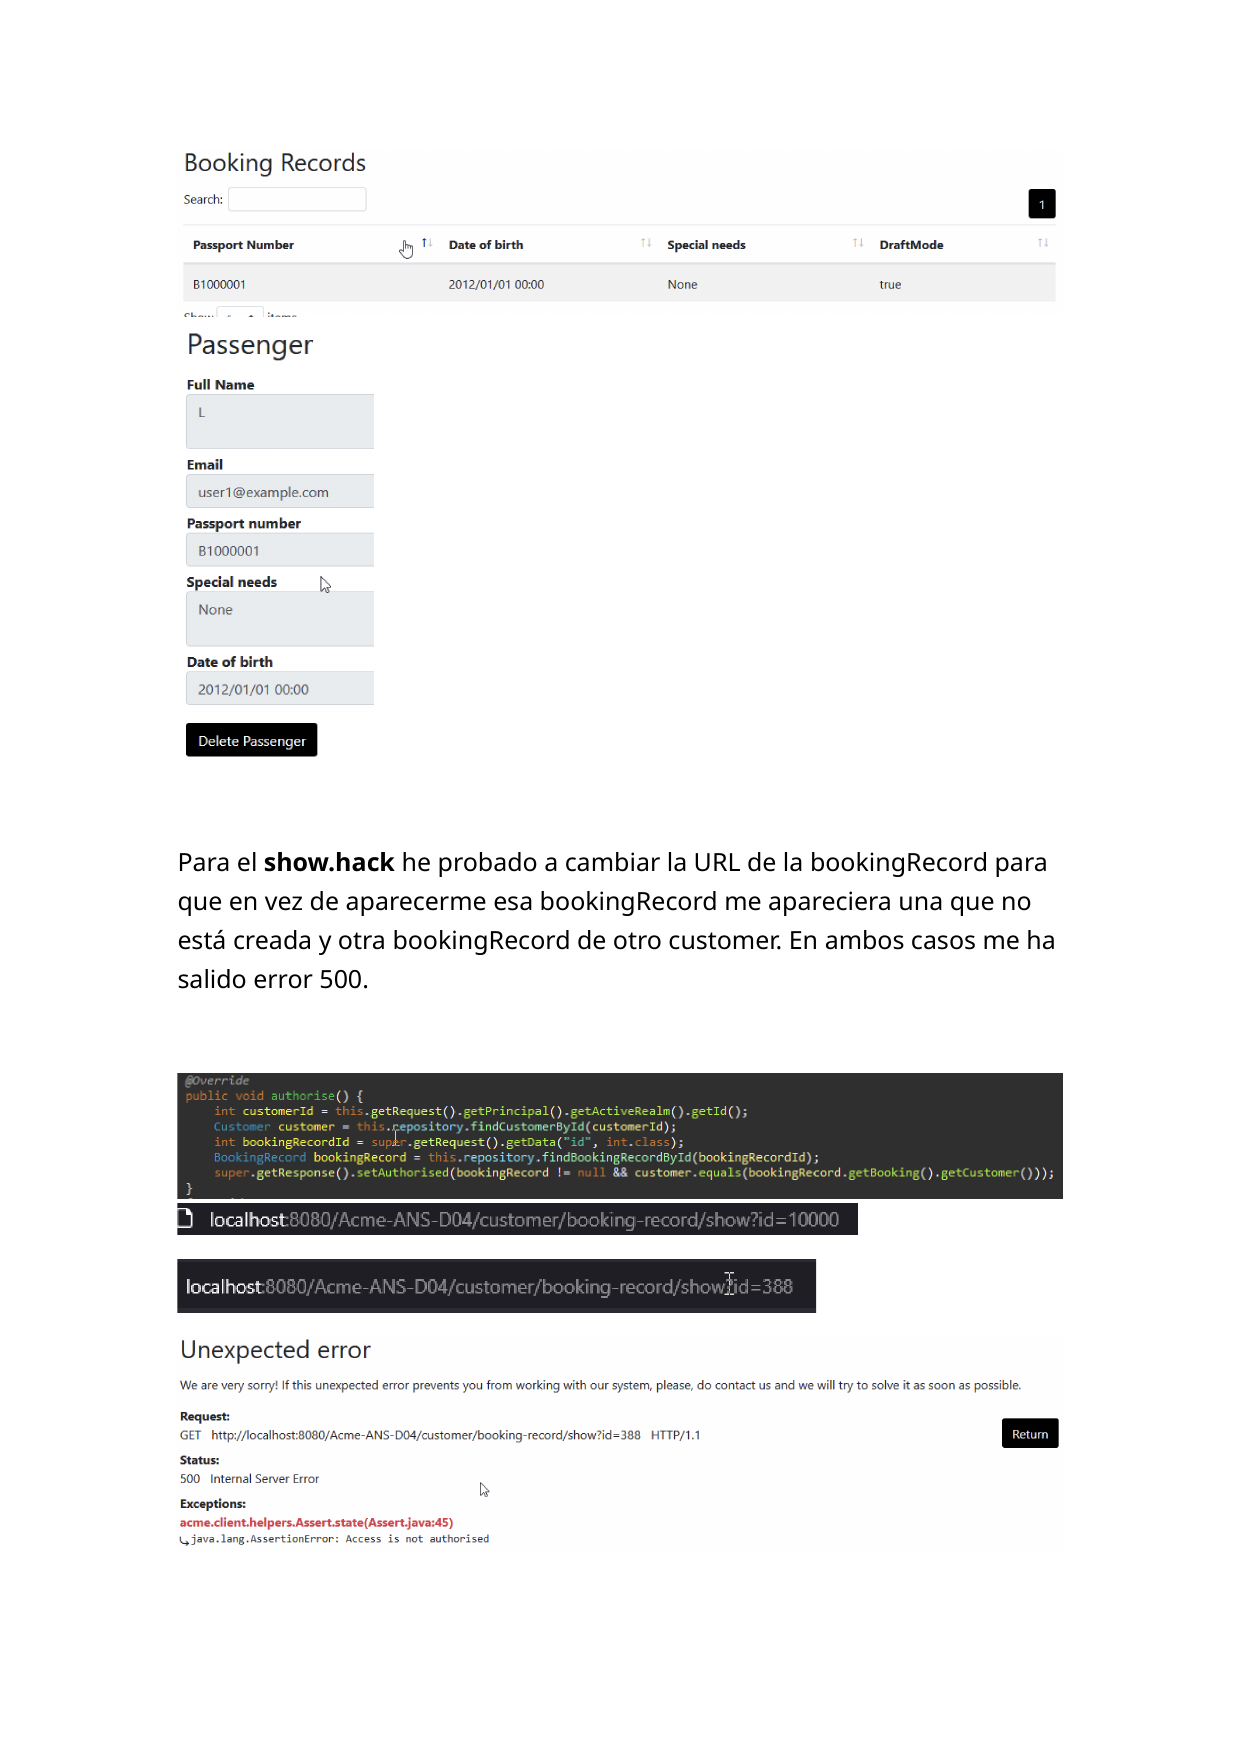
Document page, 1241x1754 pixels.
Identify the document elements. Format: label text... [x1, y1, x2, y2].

picture [177, 1203, 858, 1235]
picture [177, 1073, 1063, 1199]
text Para el show.hack he probado a cambiar la URL de la bookingRecord para que en vez de aparecerme esa bookingRecord me apareciera una que no está creada y otra bookingRecord de otro customer. En ambos casos me ha salido error 500. [177, 844, 1063, 996]
picture [177, 1259, 817, 1313]
picture [177, 1334, 1063, 1553]
picture [177, 321, 374, 767]
picture [177, 147, 1063, 317]
